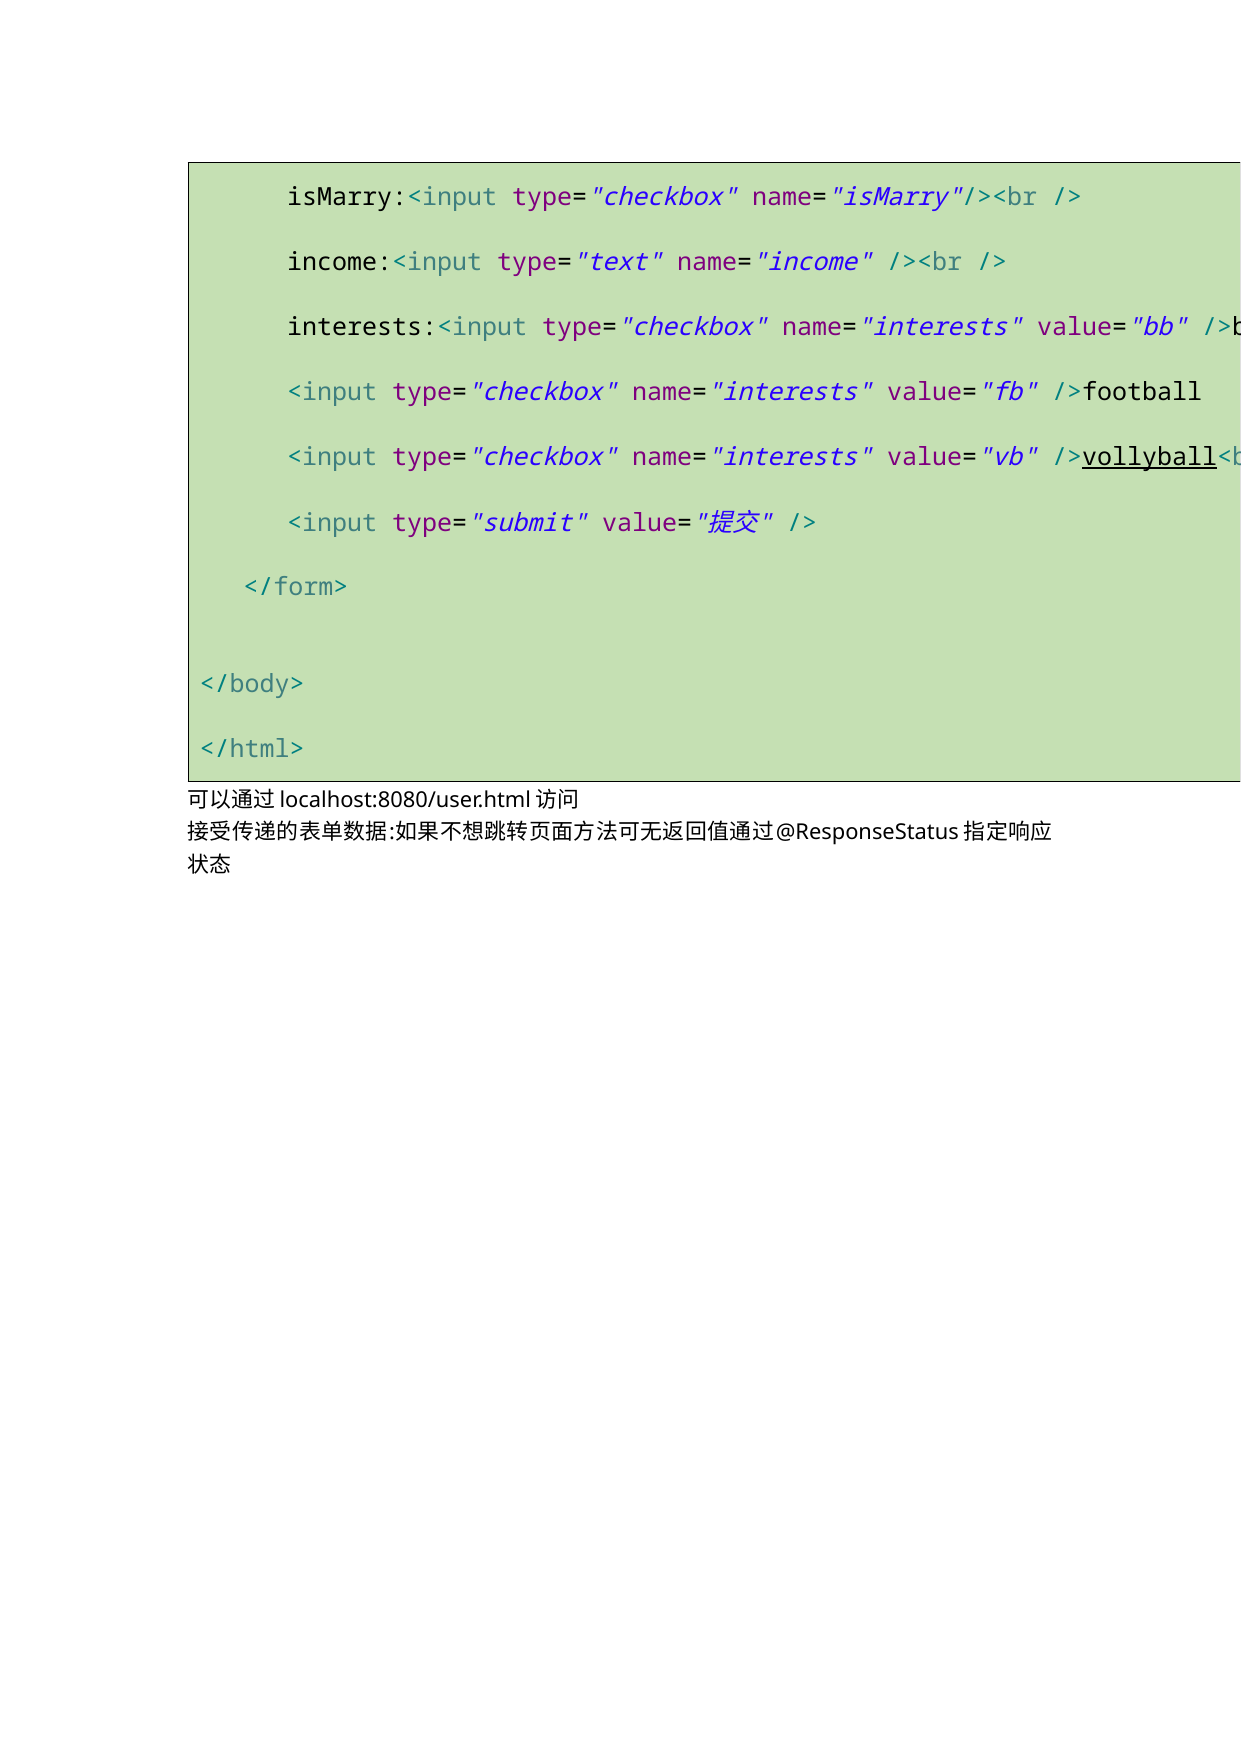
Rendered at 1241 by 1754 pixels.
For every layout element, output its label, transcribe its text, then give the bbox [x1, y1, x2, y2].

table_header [189, 163, 1240, 781]
text 接受传递的表单数据:如果不想跳转页面方法可无返回值通过@ResponseStatus指定响应状态 [187, 814, 1053, 879]
text 可以通过localhost:8080/user.html访问 [187, 782, 1053, 814]
